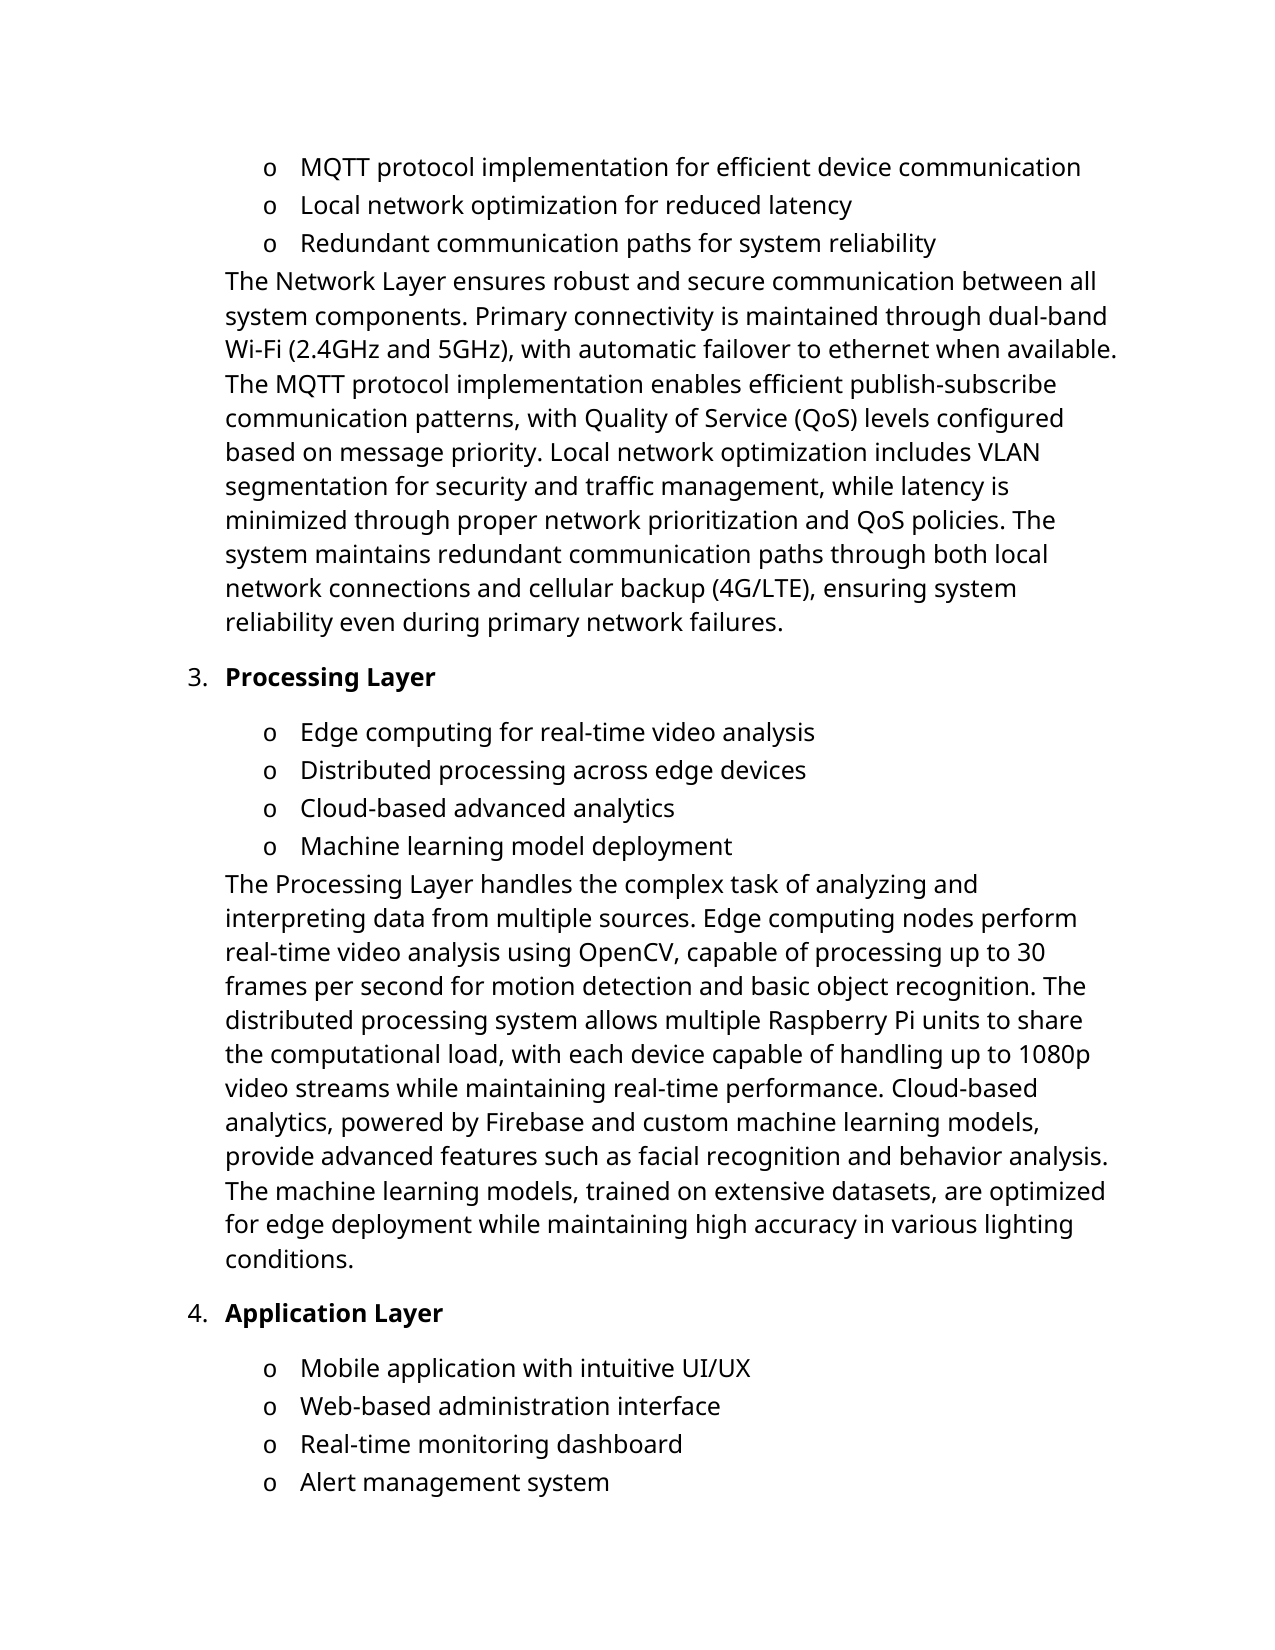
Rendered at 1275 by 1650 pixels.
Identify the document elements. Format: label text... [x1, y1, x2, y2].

list The Processing Layer handles the complex task of analyzing and interpreting data from multiple sources. Edge computing nodes perform real-time video analysis using OpenCV, capable of processing up to 30 frames per second for motion detection and basic object recognition. The distributed processing system allows multiple Raspberry Pi units to share the computational load, with each device capable of handling up to 1080p video streams while maintaining real-time performance. Cloud-based analytics, powered by Firebase and custom machine learning models, provide advanced features such as facial recognition and behavior analysis. The machine learning models, trained on extensive datasets, are optimized for edge deployment while maintaining high accuracy in various lighting conditions. [187, 867, 1125, 1275]
list Alert management system [262, 1465, 1125, 1499]
list Local network optimization for reduced latency [262, 188, 1125, 222]
list Redundant communication paths for system reliability [262, 226, 1125, 260]
list Machine learning model deployment [262, 828, 1125, 863]
list Cloud-based advanced analytics [262, 791, 1125, 825]
list Edge computing for real-time video analysis [262, 714, 1125, 749]
list Distributed processing across edge devices [262, 752, 1125, 787]
list Real-time monitoring dashboard [262, 1427, 1125, 1461]
list Application Layer [187, 1296, 1125, 1330]
list MQTT protocol implementation for efficient device communication [262, 150, 1125, 184]
list Processing Layer [187, 659, 1125, 694]
list Mobile application with intuitive UI/UX [262, 1351, 1125, 1385]
list The Network Layer ensures robust and secure communication between all system components. Primary connectivity is maintained through dual-band Wi-Fi (2.4GHz and 5GHz), with automatic failover to ethernet when available. The MQTT protocol implementation enables efficient publish-subscribe communication patterns, with Quality of Service (QoS) levels configured based on message priority. Local network optimization includes VLAN segmentation for security and traffic management, while latency is minimized through proper network prioritization and QoS policies. The system maintains redundant communication paths through both local network connections and cellular backup (4G/LTE), ensuring system reliability even during primary network failures. [187, 264, 1125, 639]
list Web-based administration interface [262, 1389, 1125, 1423]
